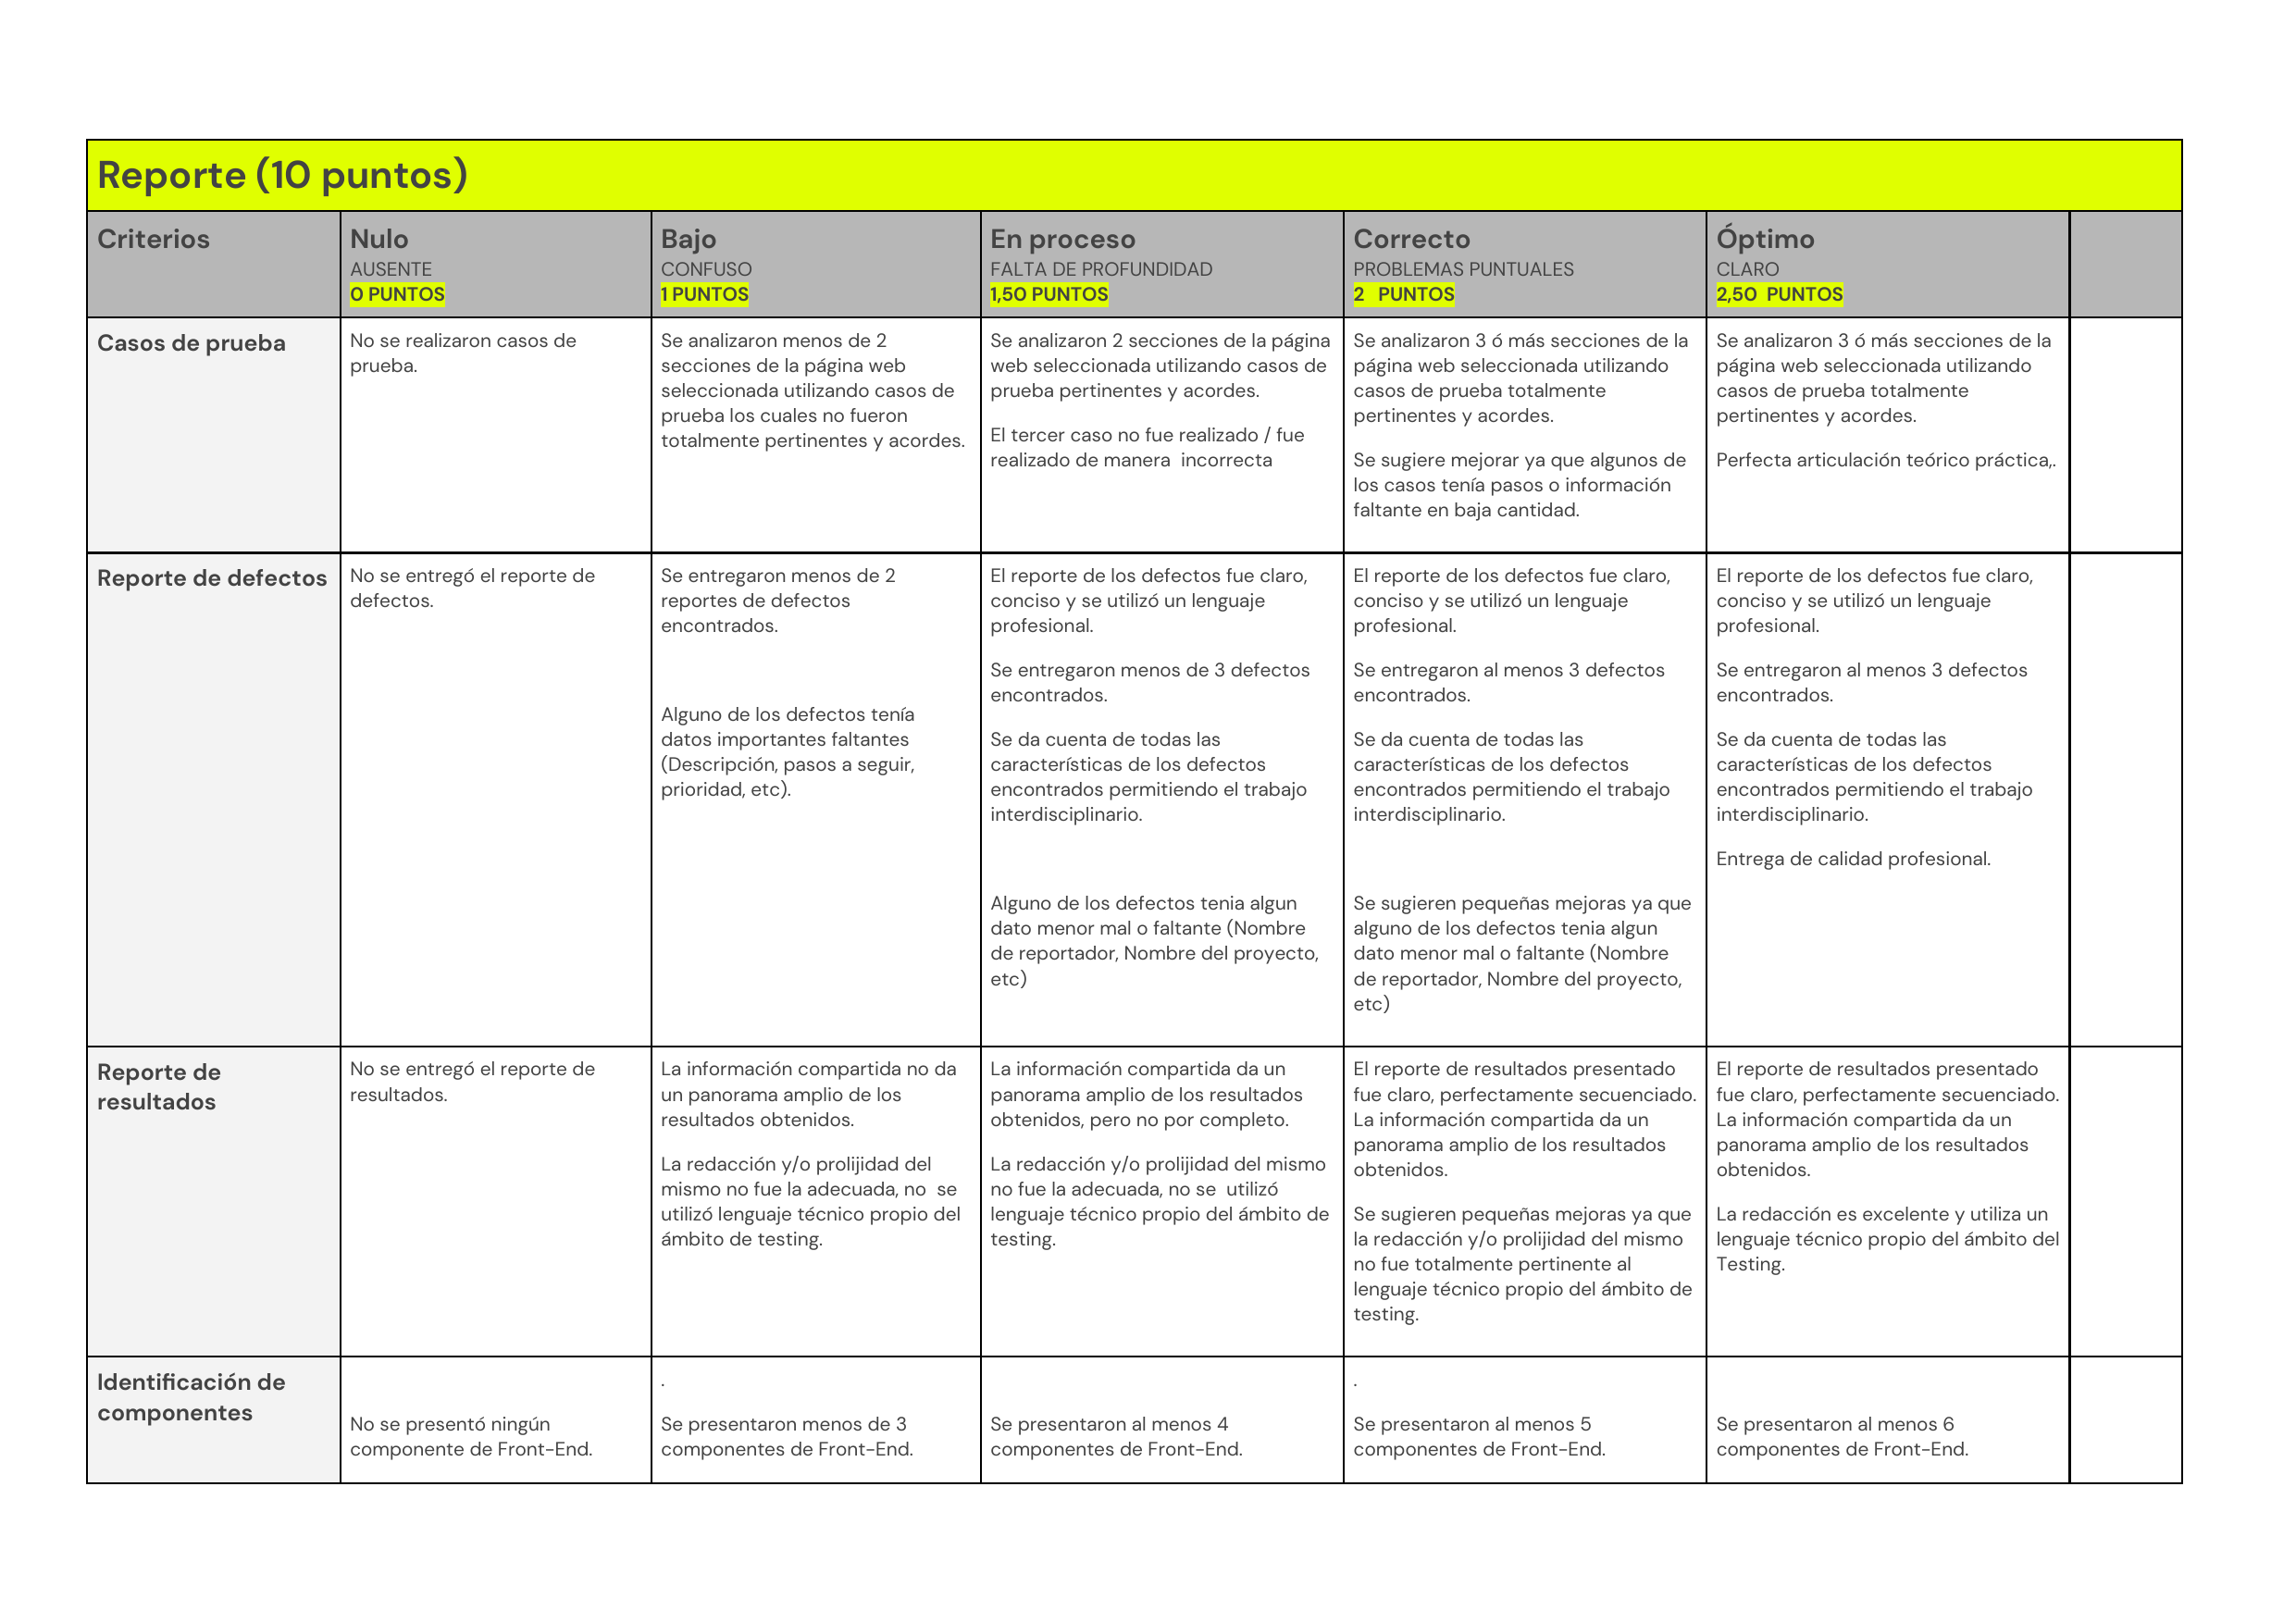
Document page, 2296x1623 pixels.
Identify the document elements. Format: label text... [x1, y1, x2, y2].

table_cell Se analizaron menos de 2 secciones de la página web seleccionada utilizando casos de prueba los cuales no fueron totalmente pertinentes y acordes. [652, 318, 980, 551]
table_cell Criterios [88, 212, 340, 316]
table_cell [2071, 1357, 2181, 1482]
table_cell Se presentaron al menos 4 componentes de Front-End. [982, 1357, 1343, 1482]
table_cell Reporte de resultados [88, 1047, 340, 1356]
table_cell El reporte de los defectos fue claro, conciso y se utilizó un lenguaje profesional. Se entregaron al menos 3 defectos encontrados. Se da cuenta de todas las características de los defectos encontrados permitiendo el trabajo interdisciplinario. Se sugieren pequeñas mejoras ya que alguno de los defectos tenia algun dato menor mal o faltante (Nombre de reportador, Nombre del proyecto, etc) [1345, 554, 1706, 1046]
table_cell No se entregó el reporte de resultados. [341, 1047, 651, 1356]
table_cell La información compartida da un panorama amplio de los resultados obtenidos, pero no por completo. La redacción y/o prolijidad del mismo no fue la adecuada, no se utilizó lenguaje técnico propio del ámbito de testing. [982, 1047, 1343, 1356]
table_cell . Se presentaron al menos 5 componentes de Front-End. [1345, 1357, 1706, 1482]
table_cell Se presentaron al menos 6 componentes de Front-End. [1707, 1357, 2068, 1482]
table_cell Reporte de defectos [88, 554, 340, 1046]
table_cell Se entregaron menos de 2 reportes de defectos encontrados. Alguno de los defectos tenía datos importantes faltantes (Descripción, pasos a seguir, prioridad, etc). [652, 554, 980, 1046]
table_cell Se analizaron 3 ó más secciones de la página web seleccionada utilizando casos de prueba totalmente pertinentes y acordes. Perfecta articulación teórico práctica,. [1707, 318, 2068, 551]
table_cell El reporte de resultados presentado fue claro, perfectamente secuenciado. La información compartida da un panorama amplio de los resultados obtenidos. La redacción es excelente y utiliza un lenguaje técnico propio del ámbito del Testing. [1707, 1047, 2068, 1356]
table_cell . Se presentaron menos de 3 componentes de Front-End. [652, 1357, 980, 1482]
table_cell Bajo CONFUSO 1 PUNTOS [652, 212, 980, 316]
table_cell Casos de prueba [88, 318, 340, 551]
table_cell No se realizaron casos de prueba. [341, 318, 651, 551]
table_cell El reporte de resultados presentado fue claro, perfectamente secuenciado. La información compartida da un panorama amplio de los resultados obtenidos. Se sugieren pequeñas mejoras ya que la redacción y/o prolijidad del mismo no fue totalmente pertinente al lenguaje técnico propio del ámbito de testing. [1345, 1047, 1706, 1356]
table_cell [2071, 554, 2181, 1046]
table_cell Correcto PROBLEMAS PUNTUALES 2 PUNTOS [1345, 212, 1706, 316]
table_cell El reporte de los defectos fue claro, conciso y se utilizó un lenguaje profesional. Se entregaron al menos 3 defectos encontrados. Se da cuenta de todas las características de los defectos encontrados permitiendo el trabajo interdisciplinario. Entrega de calidad profesional. [1707, 554, 2068, 1046]
table_cell [2071, 318, 2181, 551]
table_cell Se analizaron 3 ó más secciones de la página web seleccionada utilizando casos de prueba totalmente pertinentes y acordes. Se sugiere mejorar ya que algunos de los casos tenía pasos o información faltante en baja cantidad. [1345, 318, 1706, 551]
table_cell No se entregó el reporte de defectos. [341, 554, 651, 1046]
table_cell Se analizaron 2 secciones de la página web seleccionada utilizando casos de prueba pertinentes y acordes. El tercer caso no fue realizado / fue realizado de manera incorrecta [982, 318, 1343, 551]
table_cell Nulo AUSENTE 0 PUNTOS [341, 212, 651, 316]
table_header Reporte (10 puntos) [88, 141, 2181, 210]
table_cell Óptimo CLARO 2,50 PUNTOS [1707, 212, 2068, 316]
table_cell No se presentó ningún componente de Front-End. [341, 1357, 651, 1482]
table_cell El reporte de los defectos fue claro, conciso y se utilizó un lenguaje profesional. Se entregaron menos de 3 defectos encontrados. Se da cuenta de todas las características de los defectos encontrados permitiendo el trabajo interdisciplinario. Alguno de los defectos tenia algun dato menor mal o faltante (Nombre de reportador, Nombre del proyecto, etc) [982, 554, 1343, 1046]
table_cell Identificación de componentes [88, 1357, 340, 1482]
table_cell En proceso FALTA DE PROFUNDIDAD 1,50 PUNTOS [982, 212, 1343, 316]
table_cell La información compartida no da un panorama amplio de los resultados obtenidos. La redacción y/o prolijidad del mismo no fue la adecuada, no se utilizó lenguaje técnico propio del ámbito de testing. [652, 1047, 980, 1356]
table_cell [2071, 212, 2181, 316]
table_cell [2071, 1047, 2181, 1356]
